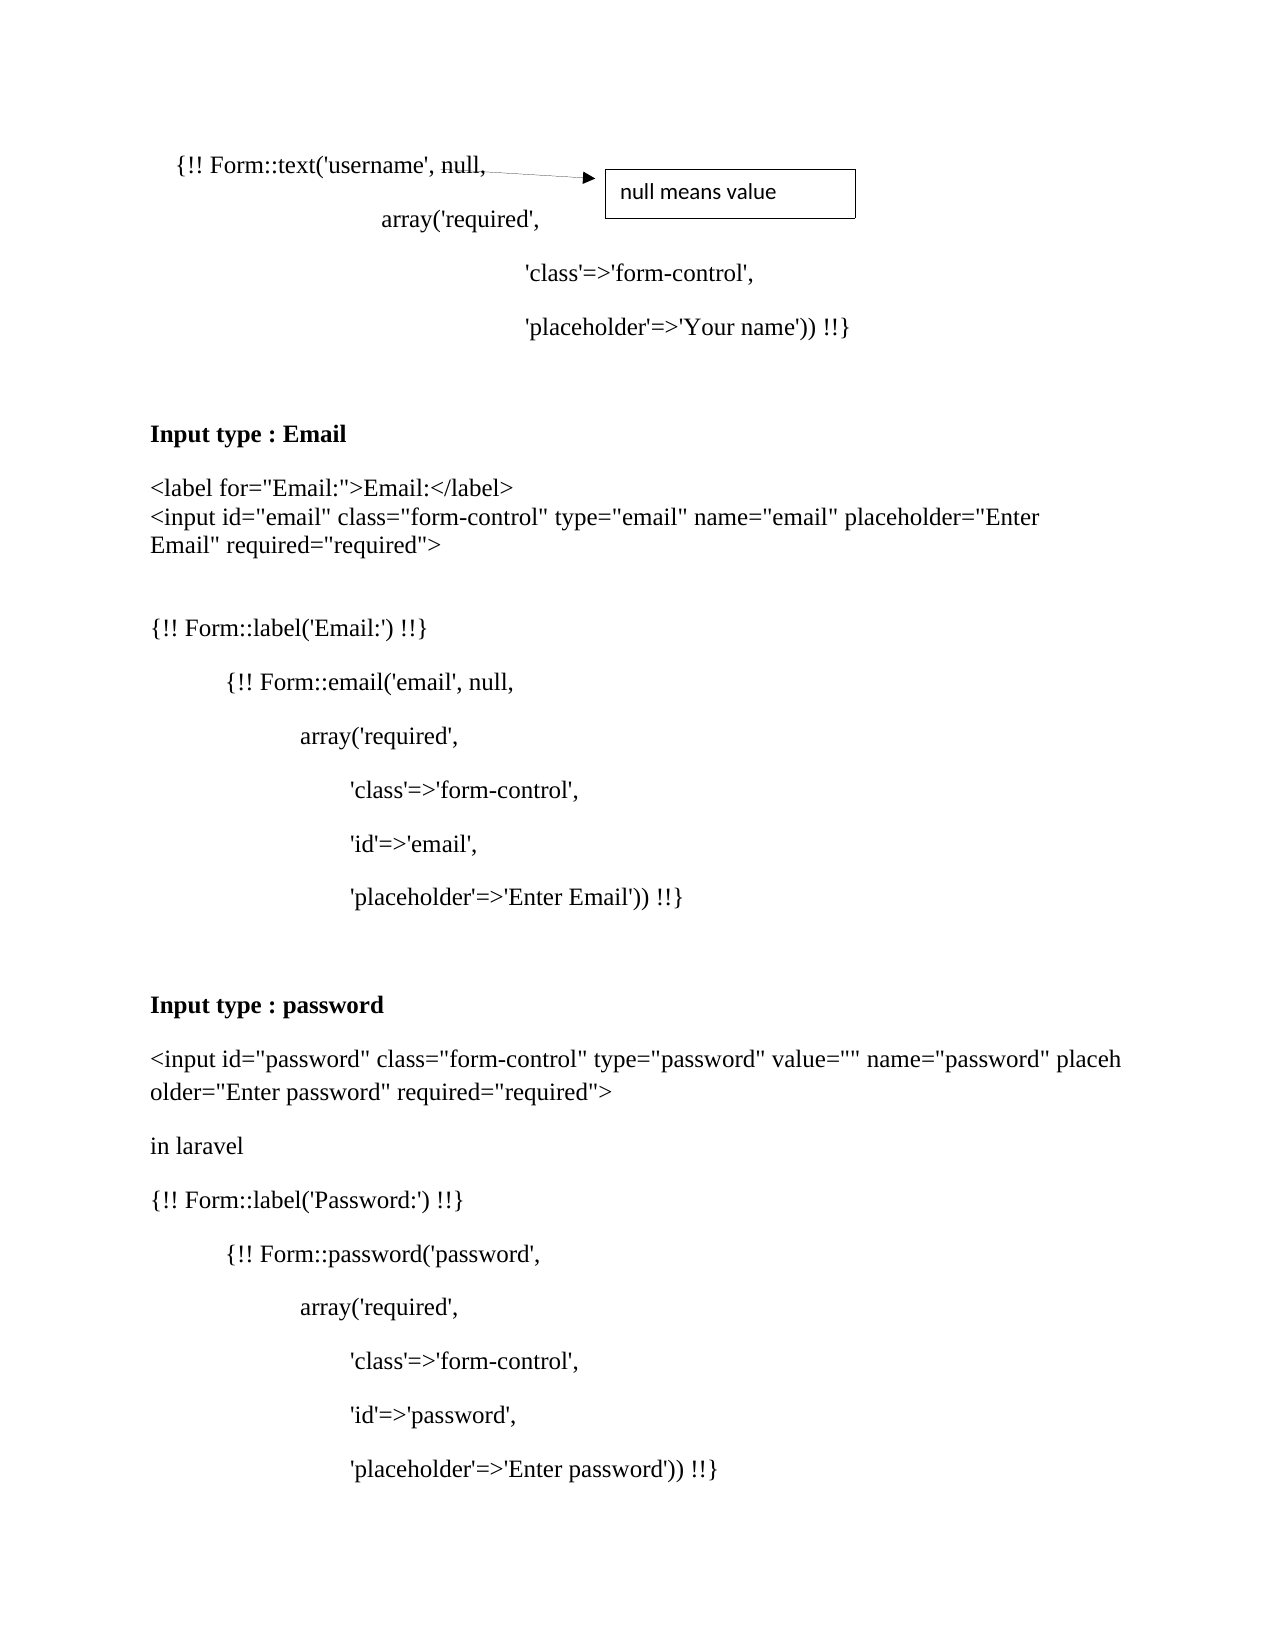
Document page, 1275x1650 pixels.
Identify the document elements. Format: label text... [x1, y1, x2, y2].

text 'class'=>'form-control', [150, 1346, 1125, 1375]
text 'placeholder'=>'Enter password')) !!} [150, 1454, 1125, 1483]
text {!! Form::email('email', null, [150, 667, 1125, 696]
text {!! Form::label('Password:') !!} [150, 1185, 1125, 1213]
text {!! Form::text('username', null, [150, 150, 1125, 179]
text in laravel [150, 1131, 1125, 1160]
text 'placeholder'=>'Your name')) !!} [150, 312, 1125, 340]
text array('required', [150, 204, 1125, 233]
text 'id'=>'email', [150, 829, 1125, 857]
text <input id="email" class="form-control" type="email" name="email" placeholder="Enter Email" required="required"> [150, 502, 1125, 559]
text 'placeholder'=>'Enter Email')) !!} [150, 882, 1125, 911]
text <input id="password" class="form-control" type="password" value="" name="password" placeholder="Enter password" required="required"> [150, 1044, 1125, 1106]
text <label for="Email:">Email:</label> [150, 473, 1125, 502]
text Input type : password [150, 990, 1125, 1019]
text 'class'=>'form-control', [150, 775, 1125, 803]
text Input type : Email [150, 419, 1125, 448]
text 'id'=>'password', [150, 1400, 1125, 1429]
text 'class'=>'form-control', [150, 258, 1125, 286]
text array('required', [150, 1292, 1125, 1321]
text {!! Form::password('password', [150, 1239, 1125, 1267]
text {!! Form::label('Email:') !!} [150, 613, 1125, 642]
text array('required', [150, 721, 1125, 750]
